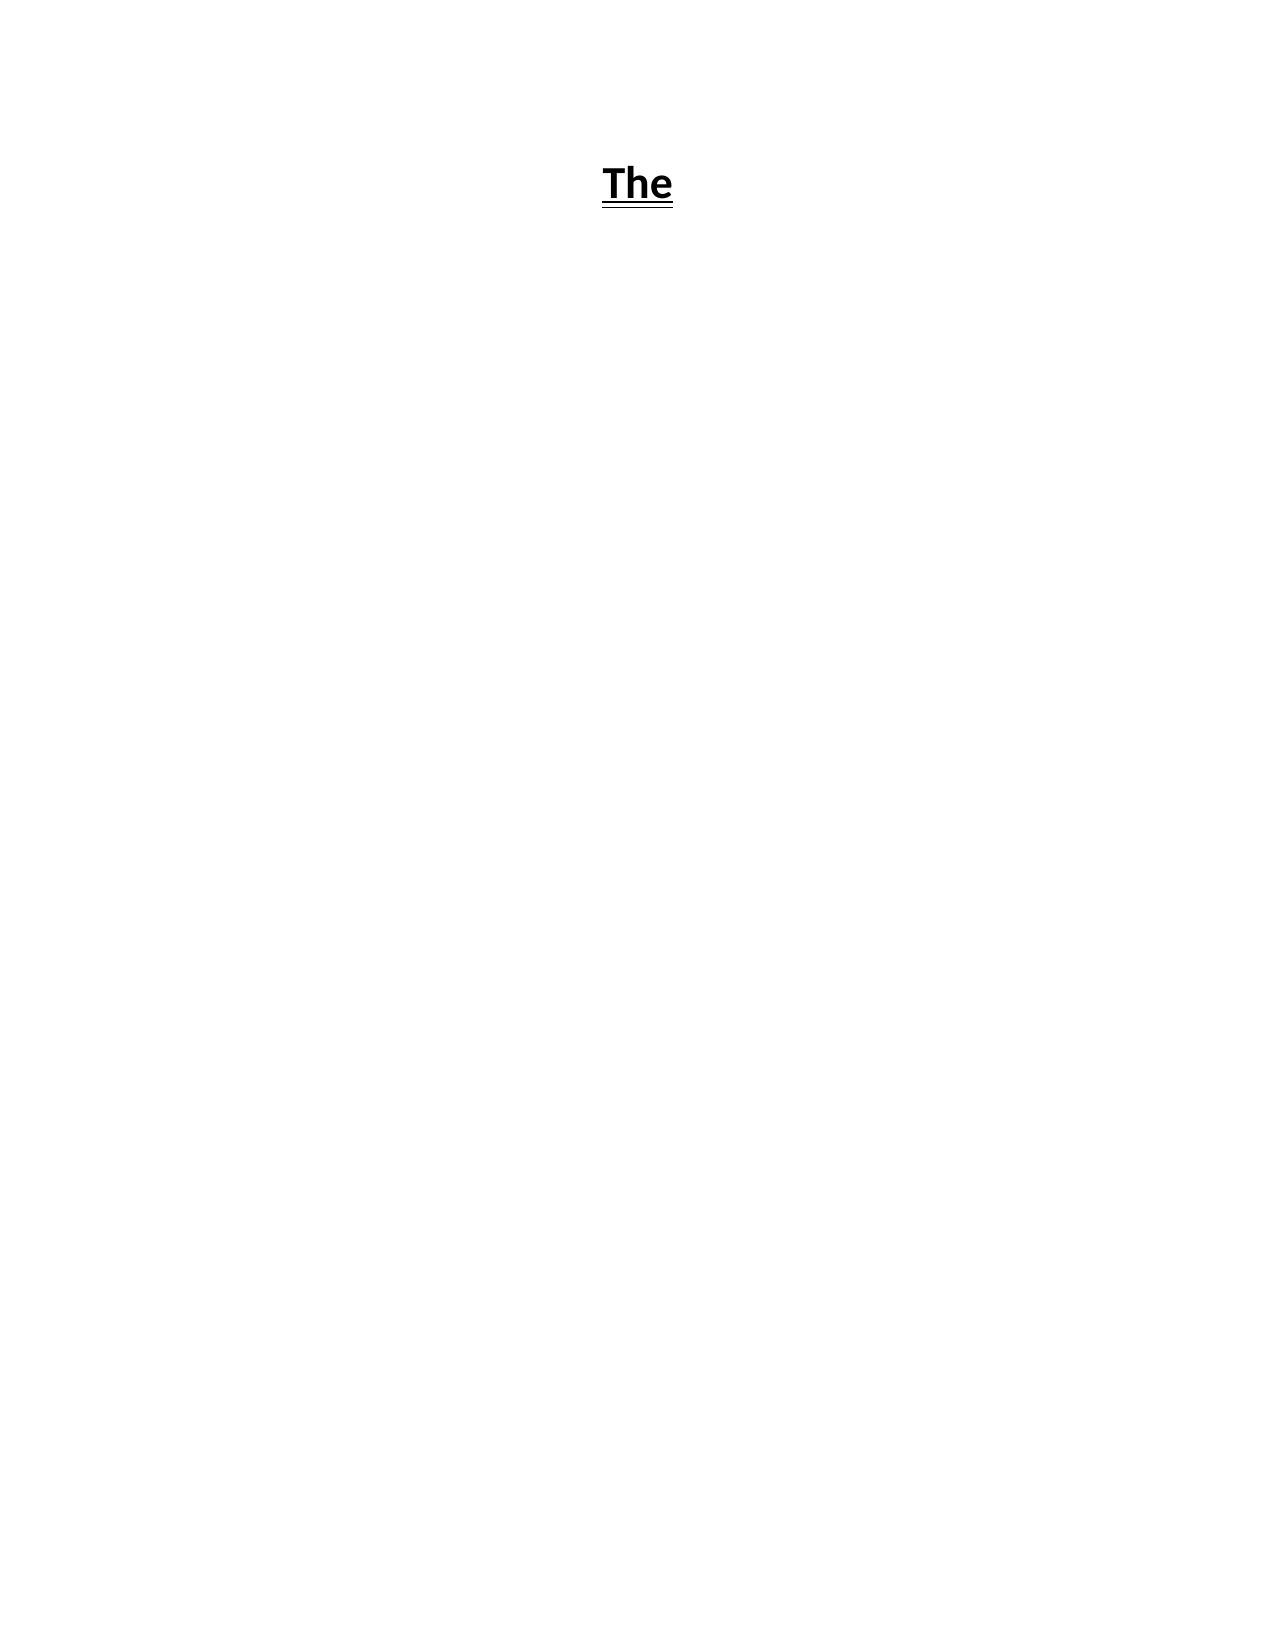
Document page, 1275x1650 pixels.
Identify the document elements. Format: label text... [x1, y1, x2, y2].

subtitle The [150, 154, 1125, 210]
